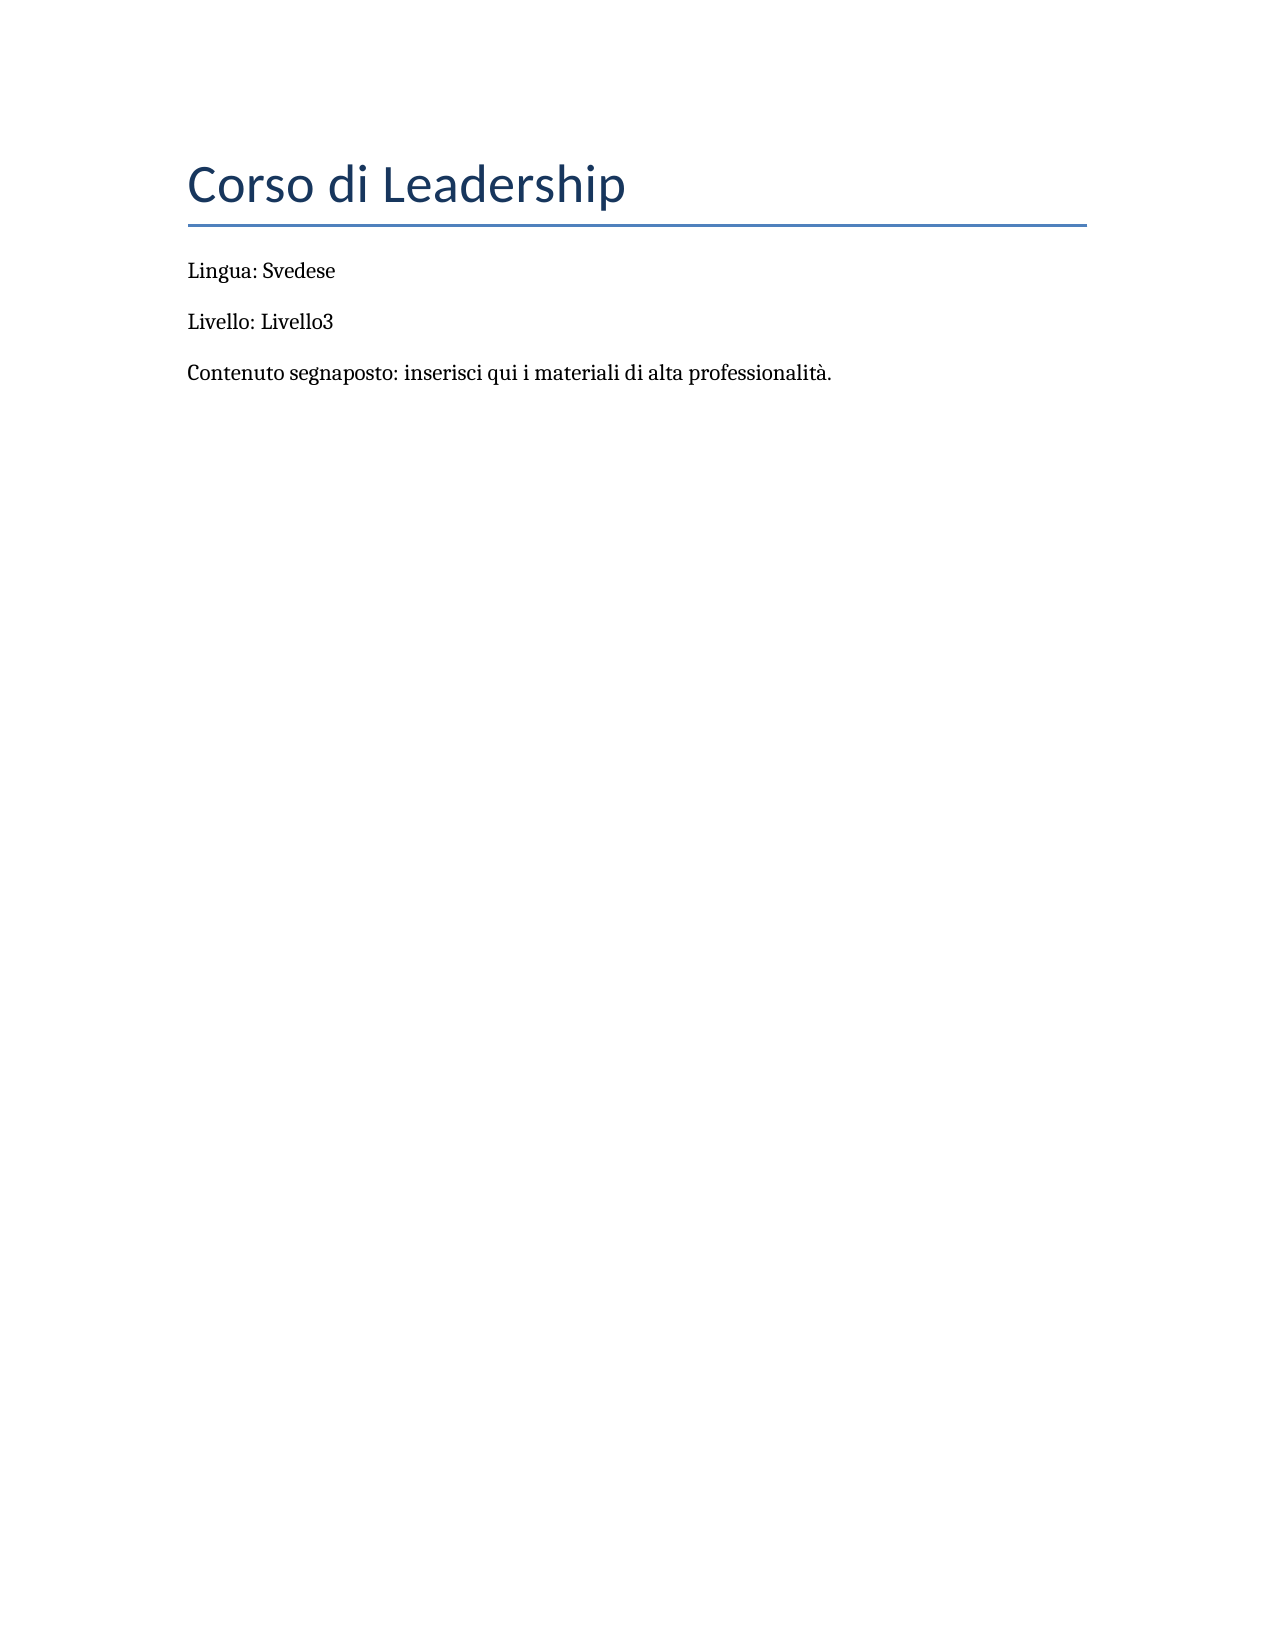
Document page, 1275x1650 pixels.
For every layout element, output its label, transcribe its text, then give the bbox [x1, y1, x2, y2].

text Lingua: Svedese [187, 258, 1087, 284]
text Livello: Livello3 [187, 309, 1087, 335]
title Corso di Leadership [187, 150, 1087, 227]
text Contenuto segnaposto: inserisci qui i materiali di alta professionalità. [187, 360, 1087, 386]
